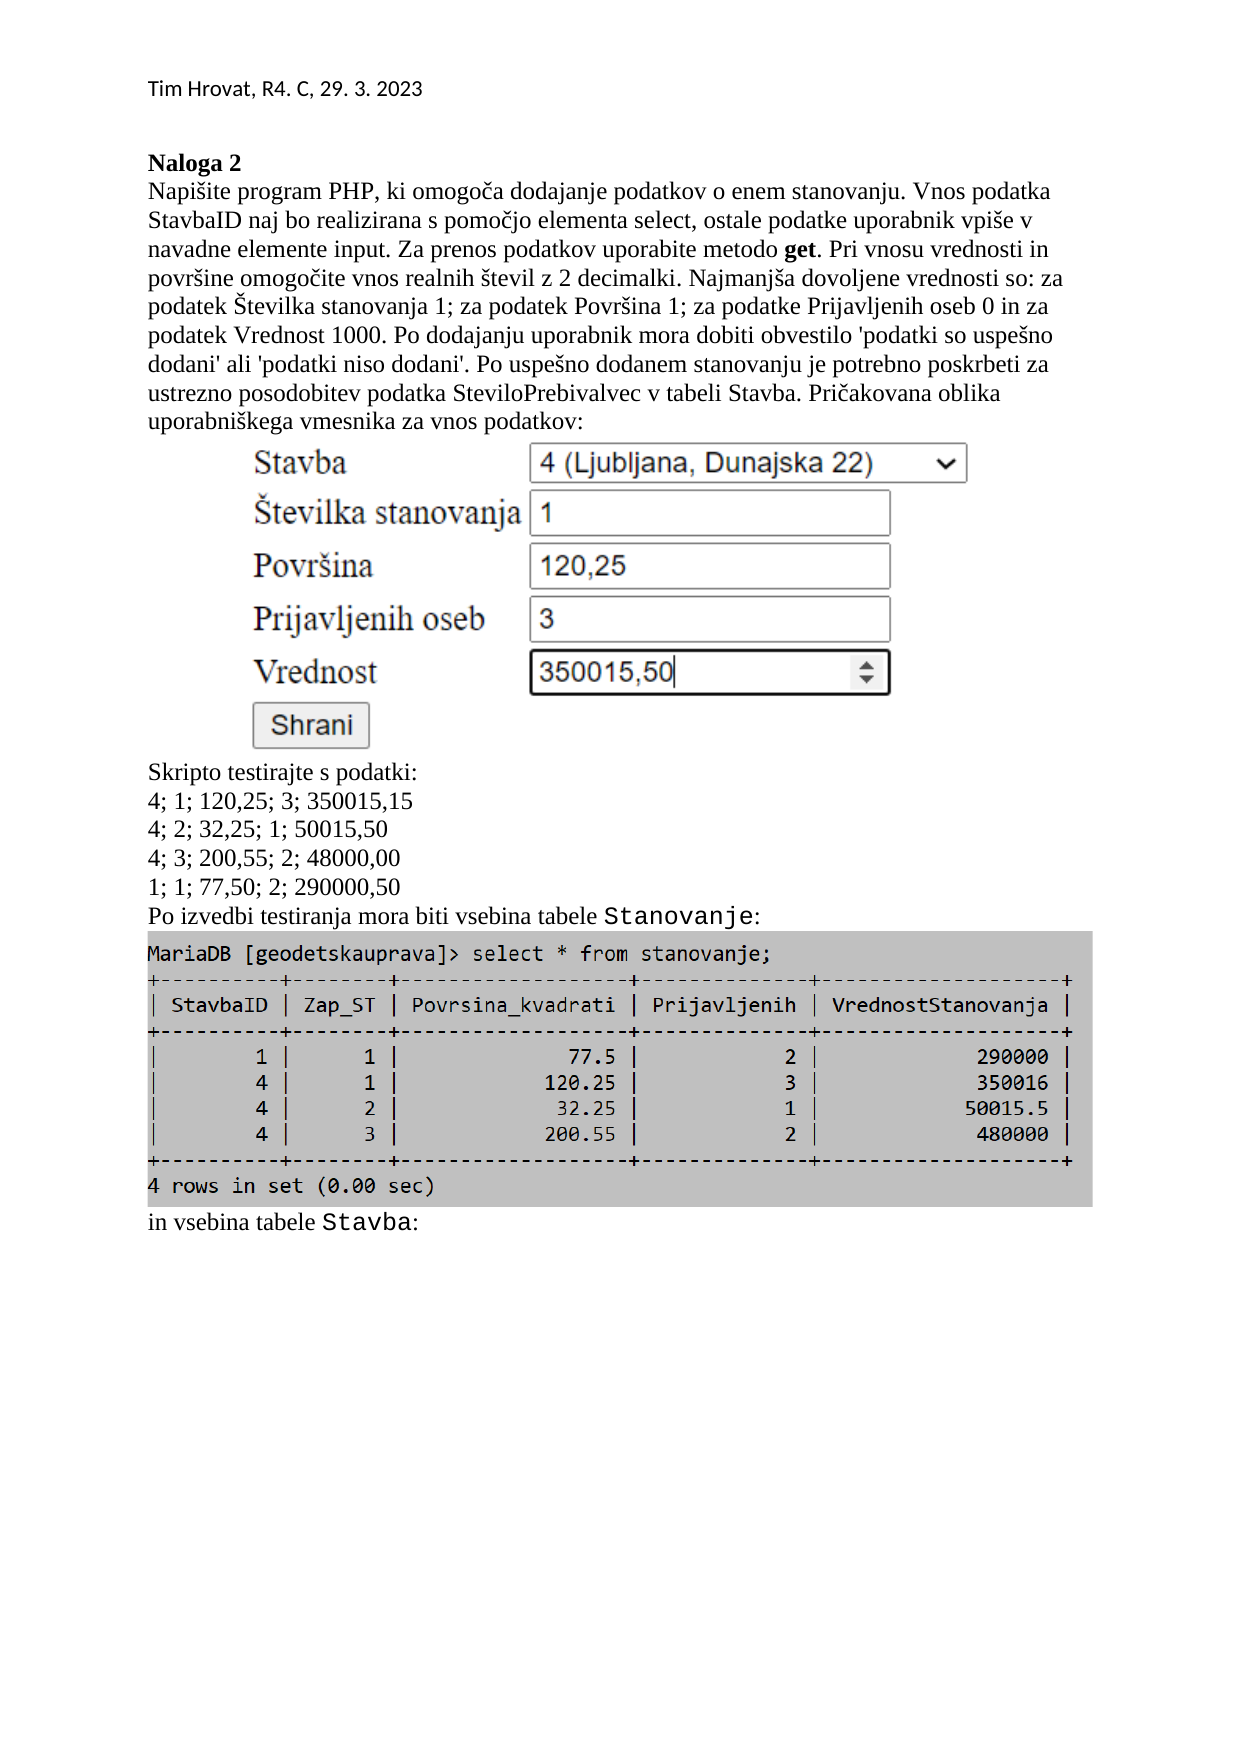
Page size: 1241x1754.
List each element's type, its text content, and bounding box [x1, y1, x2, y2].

text 4; 3; 200,55; 2; 48000,00 [148, 843, 1093, 872]
text 4; 2; 32,25; 1; 50015,50 [148, 814, 1093, 843]
text Po izvedbi testiranja mora biti vsebina tabele Stanovanje: [148, 901, 1093, 931]
text Napišite program PHP, ki omogoča dodajanje podatkov o enem stanovanju. Vnos podatka StavbaID naj bo realizirana s pomočjo elementa select, ostale podatke uporabnik vpiše v navadne elemente input. Za prenos podatkov uporabite metodo get. Pri vnosu vrednosti in površine omogočite vnos realnih števil z 2 decimalki. Najmanjša dovoljene vrednosti so: za podatek Številka stanovanja 1; za podatek Površina 1; za podatke Prijavljenih oseb 0 in za podatek Vrednost 1000. Po dodajanju uporabnik mora dobiti obvestilo 'podatki so uspešno dodani' ali 'podatki niso dodani'. Po uspešno dodanem stanovanju je potrebno poskrbeti za ustrezno posodobitev podatka SteviloPrebivalvec v tabeli Stavba. Pričakovana oblika uporabniškega vmesnika za vnos podatkov: [148, 176, 1093, 435]
text 4; 1; 120,25; 3; 350015,15 [148, 786, 1093, 814]
text 1; 1; 77,50; 2; 290000,50 [148, 872, 1093, 901]
picture [245, 435, 995, 757]
text in vsebina tabele Stavba: [148, 1207, 1093, 1238]
text Naloga 2 [148, 148, 1093, 176]
text Skripto testirajte s podatki: [148, 757, 1093, 786]
picture [147, 931, 1093, 1207]
